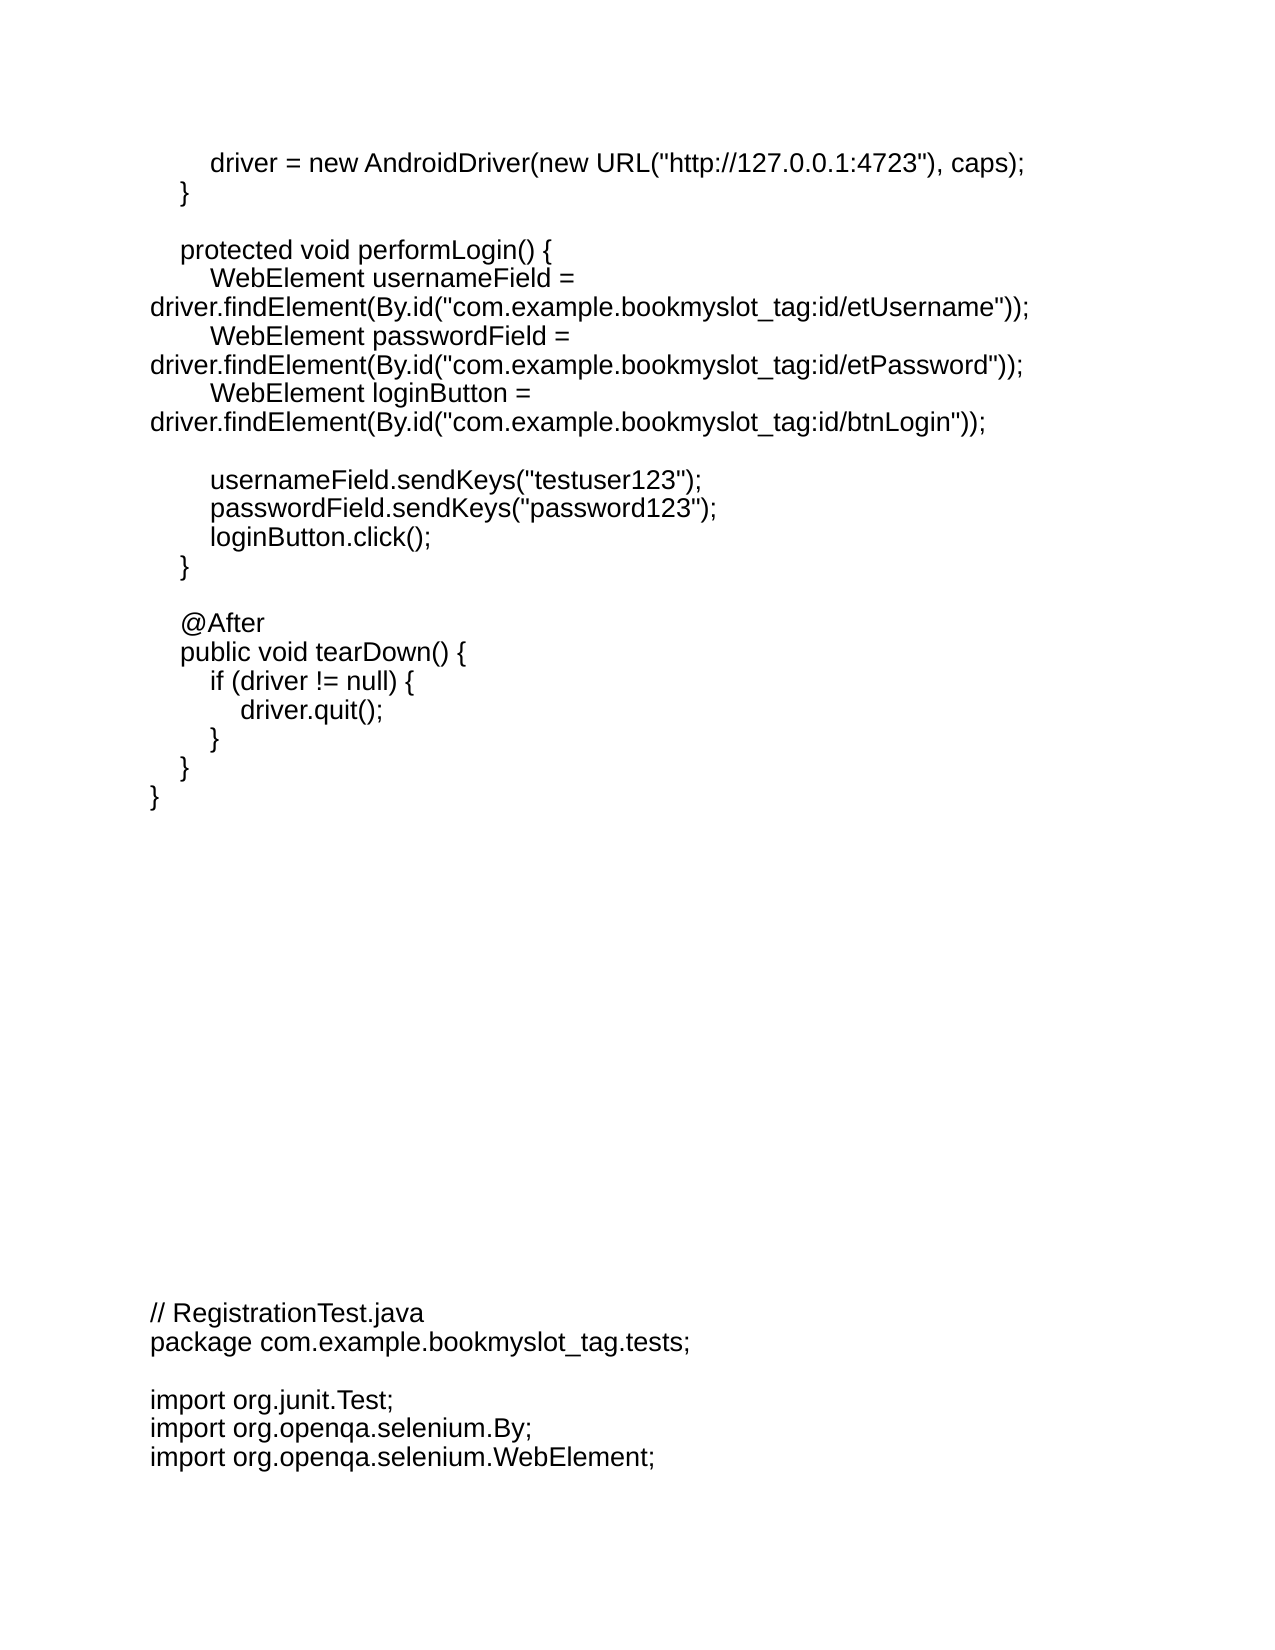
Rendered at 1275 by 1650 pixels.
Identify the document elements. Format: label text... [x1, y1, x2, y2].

text } [150, 754, 1125, 782]
text driver.quit(); [150, 696, 1125, 725]
text import org.openqa.selenium.WebElement; [150, 1444, 1125, 1472]
text WebElement usernameField = driver.findElement(By.id("com.example.bookmyslot_tag:id/etUsername")); [150, 265, 1125, 322]
text public void tearDown() { [150, 639, 1125, 667]
text package com.example.bookmyslot_tag.tests; [150, 1329, 1125, 1357]
text passwordField.sendKeys("password123"); [150, 495, 1125, 524]
text WebElement loginButton = driver.findElement(By.id("com.example.bookmyslot_tag:id/btnLogin")); [150, 380, 1125, 437]
text loginButton.click(); [150, 524, 1125, 552]
text } [150, 725, 1125, 754]
text } [150, 552, 1125, 581]
text import org.openqa.selenium.By; [150, 1415, 1125, 1444]
text driver = new AndroidDriver(new URL("http://127.0.0.1:4723"), caps); [150, 150, 1125, 179]
text import org.junit.Test; [150, 1386, 1125, 1415]
text } [150, 179, 1125, 207]
text usernameField.sendKeys("testuser123"); [150, 466, 1125, 495]
text // RegistrationTest.java [150, 1300, 1125, 1329]
text } [150, 782, 1125, 811]
text WebElement passwordField = driver.findElement(By.id("com.example.bookmyslot_tag:id/etPassword")); [150, 322, 1125, 380]
text if (driver != null) { [150, 667, 1125, 696]
text @After [150, 610, 1125, 639]
text protected void performLogin() { [150, 236, 1125, 265]
